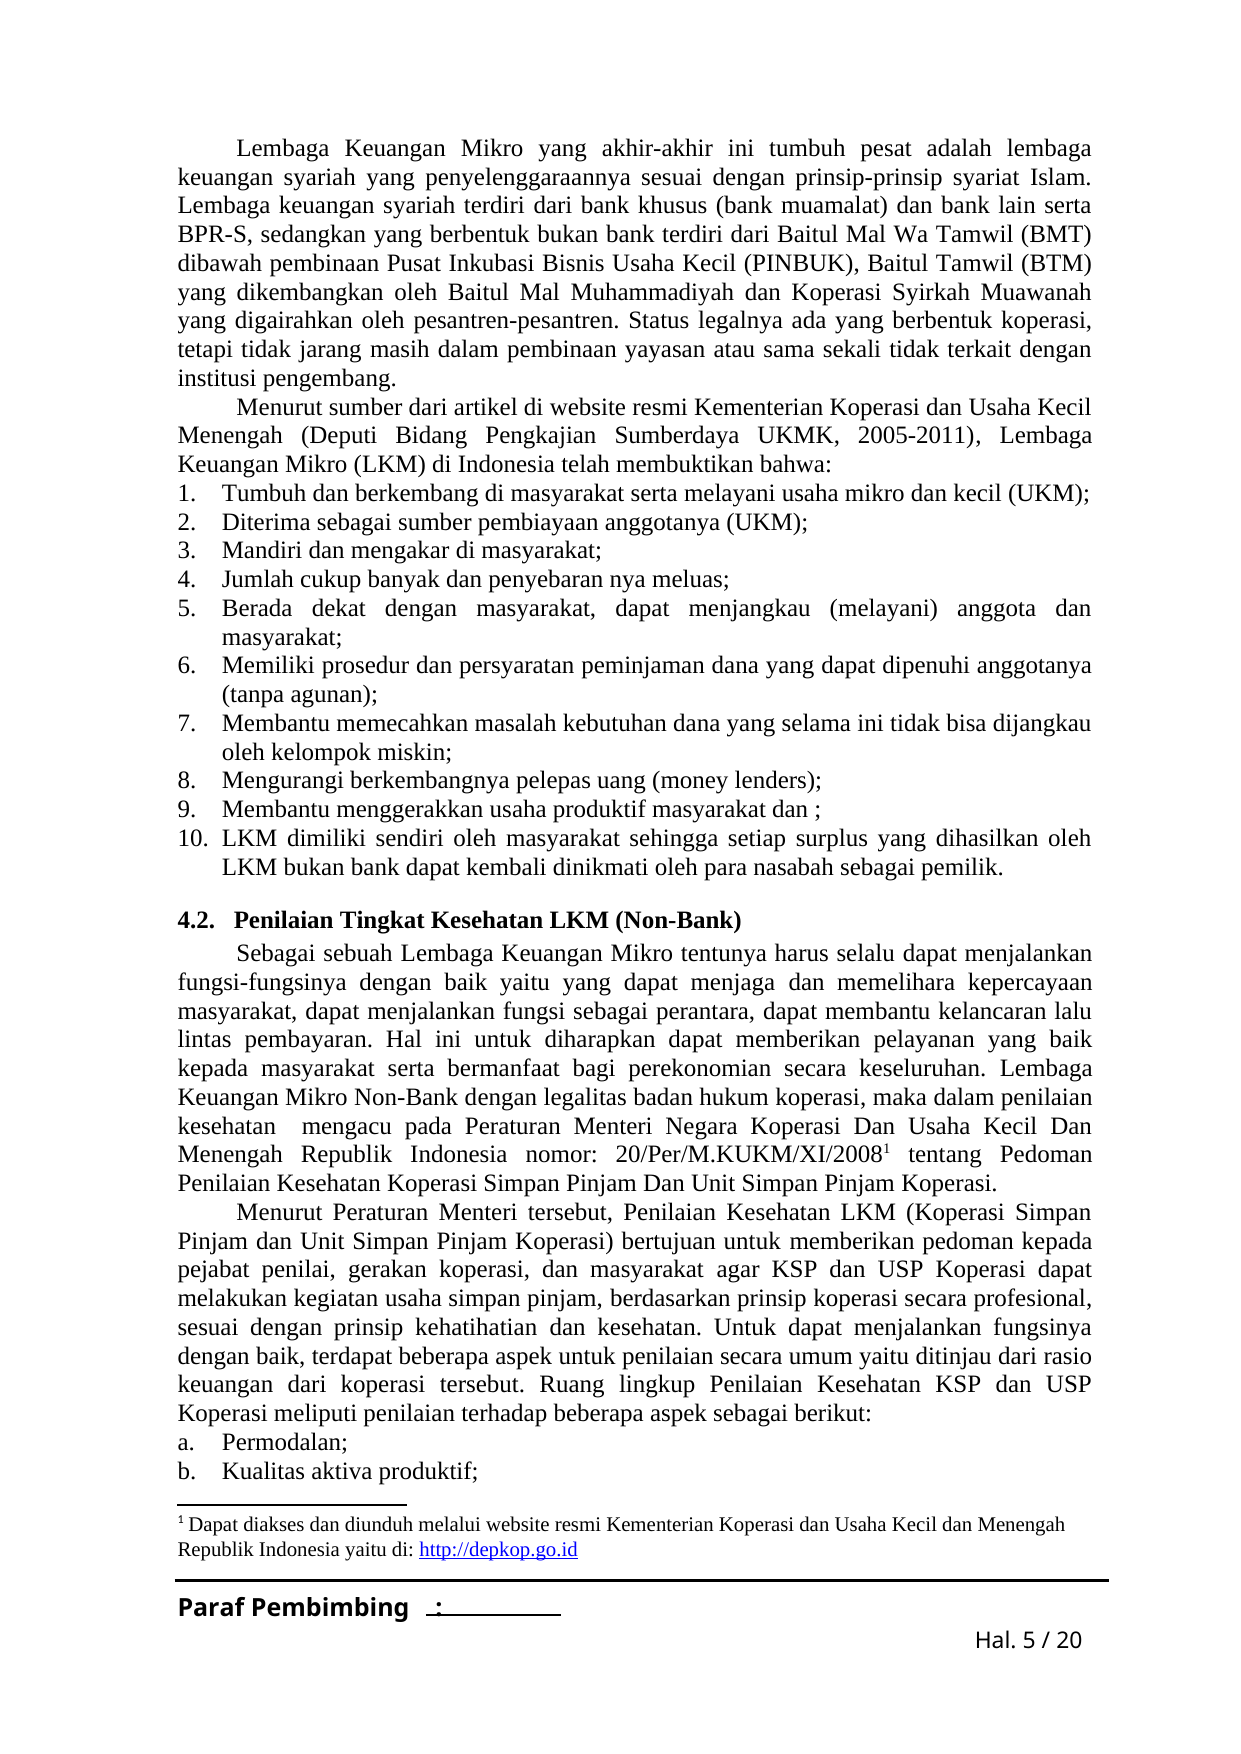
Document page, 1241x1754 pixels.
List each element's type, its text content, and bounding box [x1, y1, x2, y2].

list Tumbuh dan berkembang di masyarakat serta melayani usaha mikro dan kecil (UKM); [177, 478, 1092, 507]
list Membantu menggerakkan usaha produktif masyarakat dan ; [177, 794, 1092, 823]
list Mengurangi berkembangnya pelepas uang (money lenders); [177, 765, 1092, 794]
list Mandiri dan mengakar di masyarakat; [177, 535, 1092, 564]
subtitle Penilaian Tingkat Kesehatan LKM (Non-Bank) [177, 905, 1092, 934]
list Memiliki prosedur dan persyaratan peminjaman dana yang dapat dipenuhi anggotanya (tanpa agunan); [177, 650, 1092, 708]
list Membantu memecahkan masalah kebutuhan dana yang selama ini tidak bisa dijangkau oleh kelompok miskin; [177, 708, 1092, 765]
list Kualitas aktiva produktif; [177, 1456, 1092, 1484]
text Menurut sumber dari artikel di website resmi Kementerian Koperasi dan Usaha Kecil Menengah , Lembaga Keuangan Mikro (LKM) di Indonesia telah membuktikan bahwa: [177, 392, 1092, 478]
list LKM dimiliki sendiri oleh masyarakat sehingga setiap surplus yang dihasilkan oleh LKM bukan bank dapat kembali dinikmati oleh para nasabah sebagai pemilik. [177, 823, 1092, 880]
list Diterima sebagai sumber pembiayaan anggotanya (UKM); [177, 507, 1092, 535]
list Permodalan; [177, 1427, 1092, 1456]
text Menurut Peraturan Menteri tersebut, Penilaian Kesehatan LKM (Koperasi Simpan Pinjam dan Unit Simpan Pinjam Koperasi) bertujuan untuk memberikan pedoman kepada pejabat penilai, gerakan koperasi, dan masyarakat agar KSP dan USP Koperasi dapat melakukan kegiatan usaha simpan pinjam, berdasarkan prinsip koperasi secara profesional, sesuai dengan prinsip kehatihatian dan kesehatan. Untuk dapat menjalankan fungsinya dengan baik, terdapat beberapa aspek untuk penilaian secara umum yaitu ditinjau dari rasio keuangan dari koperasi tersebut. Ruang lingkup Penilaian Kesehatan KSP dan USP Koperasi meliputi penilaian terhadap beberapa aspek sebagai berikut: [177, 1197, 1092, 1427]
text Sebagai sebuah Lembaga Keuangan Mikro tentunya harus selalu dapat menjalankan fungsi-fungsinya dengan baik yaitu yang dapat menjaga dan memelihara kepercayaan masyarakat, dapat menjalankan fungsi sebagai perantara, dapat membantu kelancaran lalu lintas pembayaran. Hal ini untuk diharapkan dapat memberikan pelayanan yang baik kepada masyarakat serta bermanfaat bagi perekonomian secara keseluruhan. Lembaga Keuangan Mikro Non-Bank dengan legalitas badan hukum koperasi, maka dalam penilaian kesehatan mengacu pada Peraturan Menteri Negara Koperasi Dan Usaha Kecil Dan Menengah Republik Indonesia nomor: 20/Per/M.KUKM/XI/2008 tentang Pedoman Penilaian Kesehatan Koperasi Simpan Pinjam Dan Unit Simpan Pinjam Koperasi. [177, 938, 1092, 1197]
text Lembaga Keuangan Mikro yang akhir-akhir ini tumbuh pesat adalah lembaga keuangan syariah yang penyelenggaraannya sesuai dengan prinsip-prinsip syariat Islam. Lembaga keuangan syariah terdiri dari bank khusus (bank muamalat) dan bank lain serta BPR-S, sedangkan yang berbentuk bukan bank terdiri dari Baitul Mal Wa Tamwil (BMT) dibawah pembinaan Pusat Inkubasi Bisnis Usaha Kecil (PINBUK), Baitul Tamwil (BTM) yang dikembangkan oleh Baitul Mal Muhammadiyah dan Koperasi Syirkah Muawanah yang digairahkan oleh pesantren-pesantren. Status legalnya ada yang berbentuk koperasi, tetapi tidak jarang masih dalam pembinaan yayasan atau sama sekali tidak terkait dengan institusi pengembang. [177, 133, 1092, 392]
list Berada dekat dengan masyarakat, dapat menjangkau (melayani) anggota dan masyarakat; [177, 593, 1092, 650]
list Jumlah cukup banyak dan penyebaran nya meluas; [177, 564, 1092, 593]
